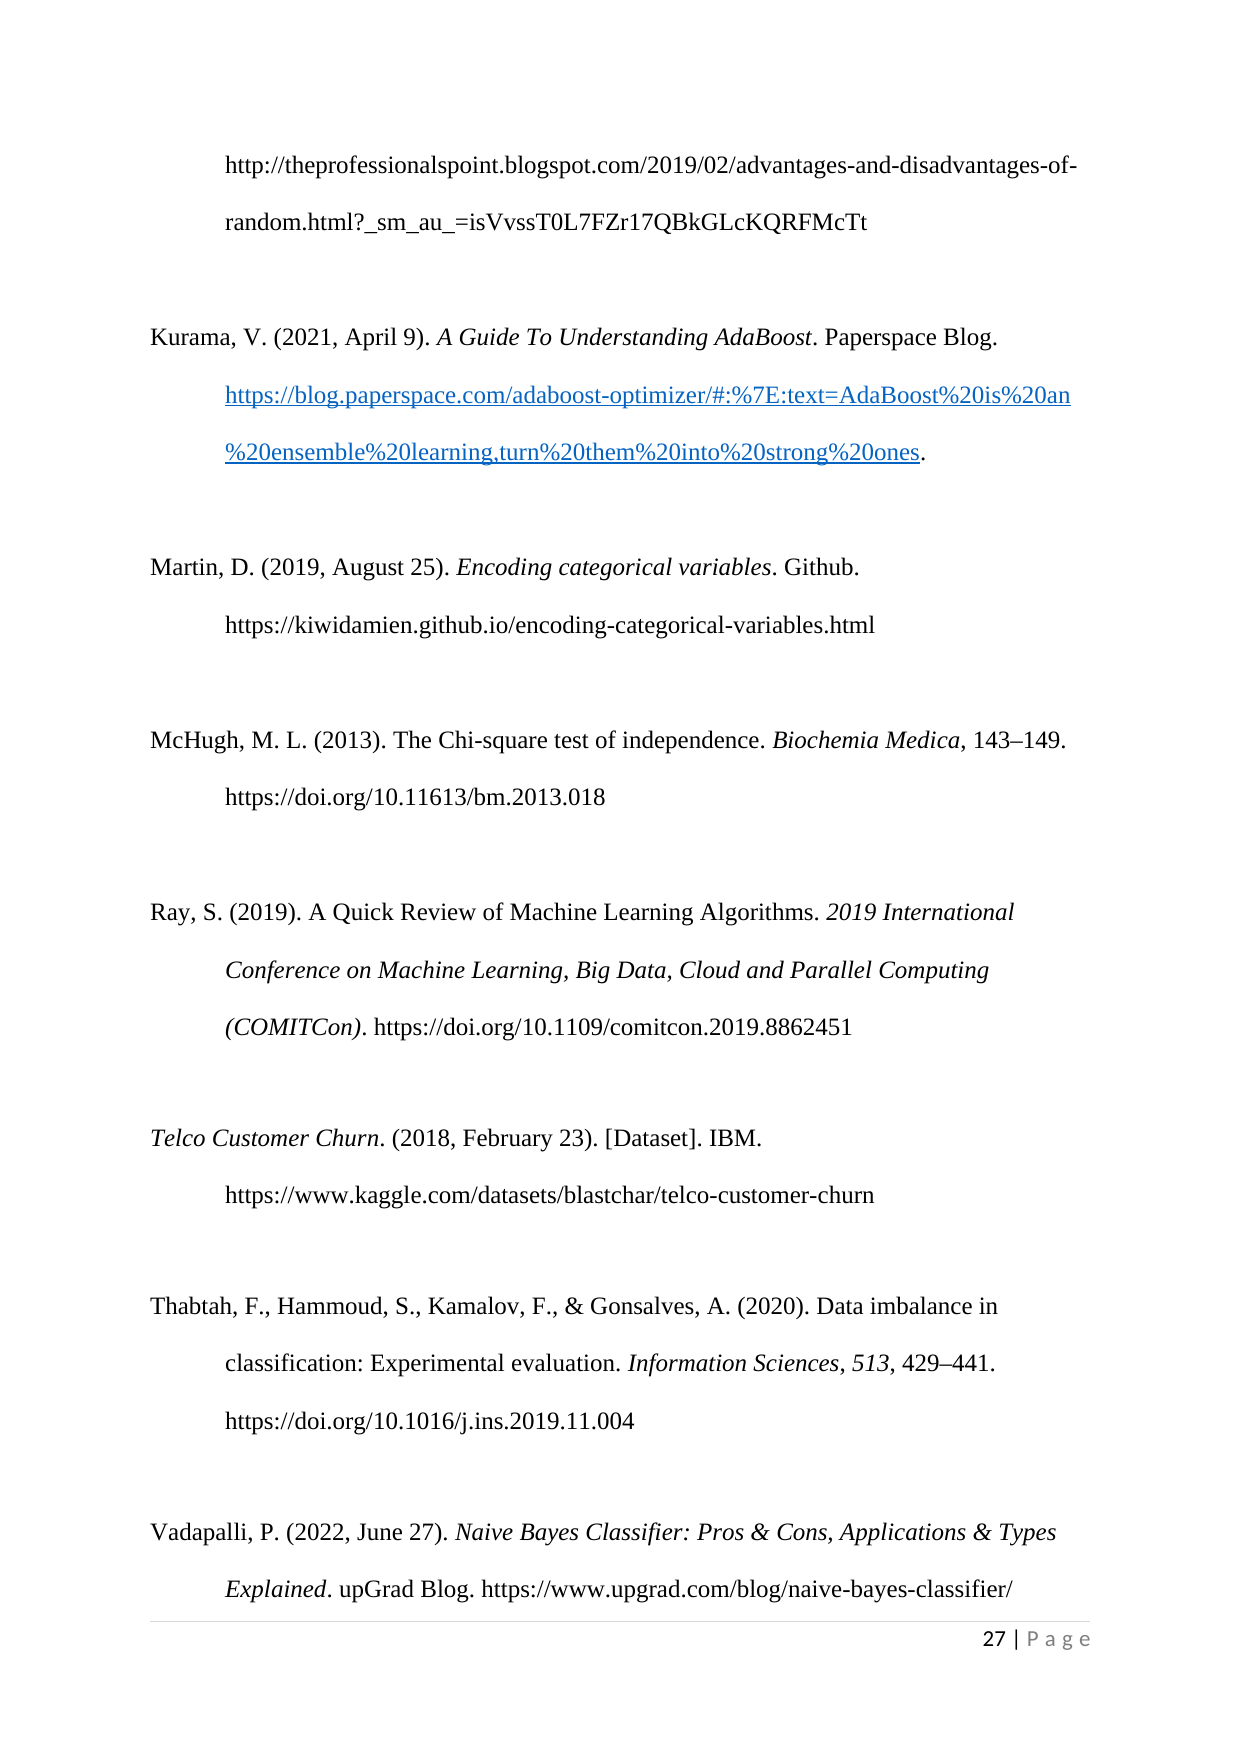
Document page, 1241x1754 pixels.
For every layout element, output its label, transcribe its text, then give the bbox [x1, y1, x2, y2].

text McHugh, M. L. (2013). The Chi-square test of independence. Biochemia Medica, 143–149. https://doi.org/10.11613/bm.2013.018 [150, 725, 1090, 811]
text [150, 150, 1090, 236]
text Thabtah, F., Hammoud, S., Kamalov, F., & Gonsalves, A. (2020). Data imbalance in classification: Experimental evaluation. Information Sciences, 513, 429–441. https://doi.org/10.1016/j.ins.2019.11.004 [150, 1291, 1090, 1435]
text Telco Customer Churn. (2018, February 23). [Dataset]. IBM. https://www.kaggle.com/datasets/blastchar/telco-customer-churn [150, 1123, 1090, 1209]
text Vadapalli, P. (2022, June 27). Naive Bayes Classifier: Pros & Cons, Applications & Types Explained. upGrad Blog. https://www.upgrad.com/blog/naive-bayes-classifier/ [150, 1517, 1090, 1603]
text Kurama, V. (2021, April 9). A Guide To Understanding AdaBoost. Paperspace Blog. https://blog.paperspace.com/adaboost-optimizer/#:%7E:text=AdaBoost%20is%20an%20ensemble%20learning,turn%20them%20into%20strong%20ones. [150, 322, 1090, 466]
text Martin, D. (2019, August 25). Encoding categorical variables. Github. https://kiwidamien.github.io/encoding-categorical-variables.html [150, 552, 1090, 639]
text Ray, S. (2019). A Quick Review of Machine Learning Algorithms. 2019 International Conference on Machine Learning, Big Data, Cloud and Parallel Computing (COMITCon). https://doi.org/10.1109/comitcon.2019.8862451 [150, 897, 1090, 1041]
